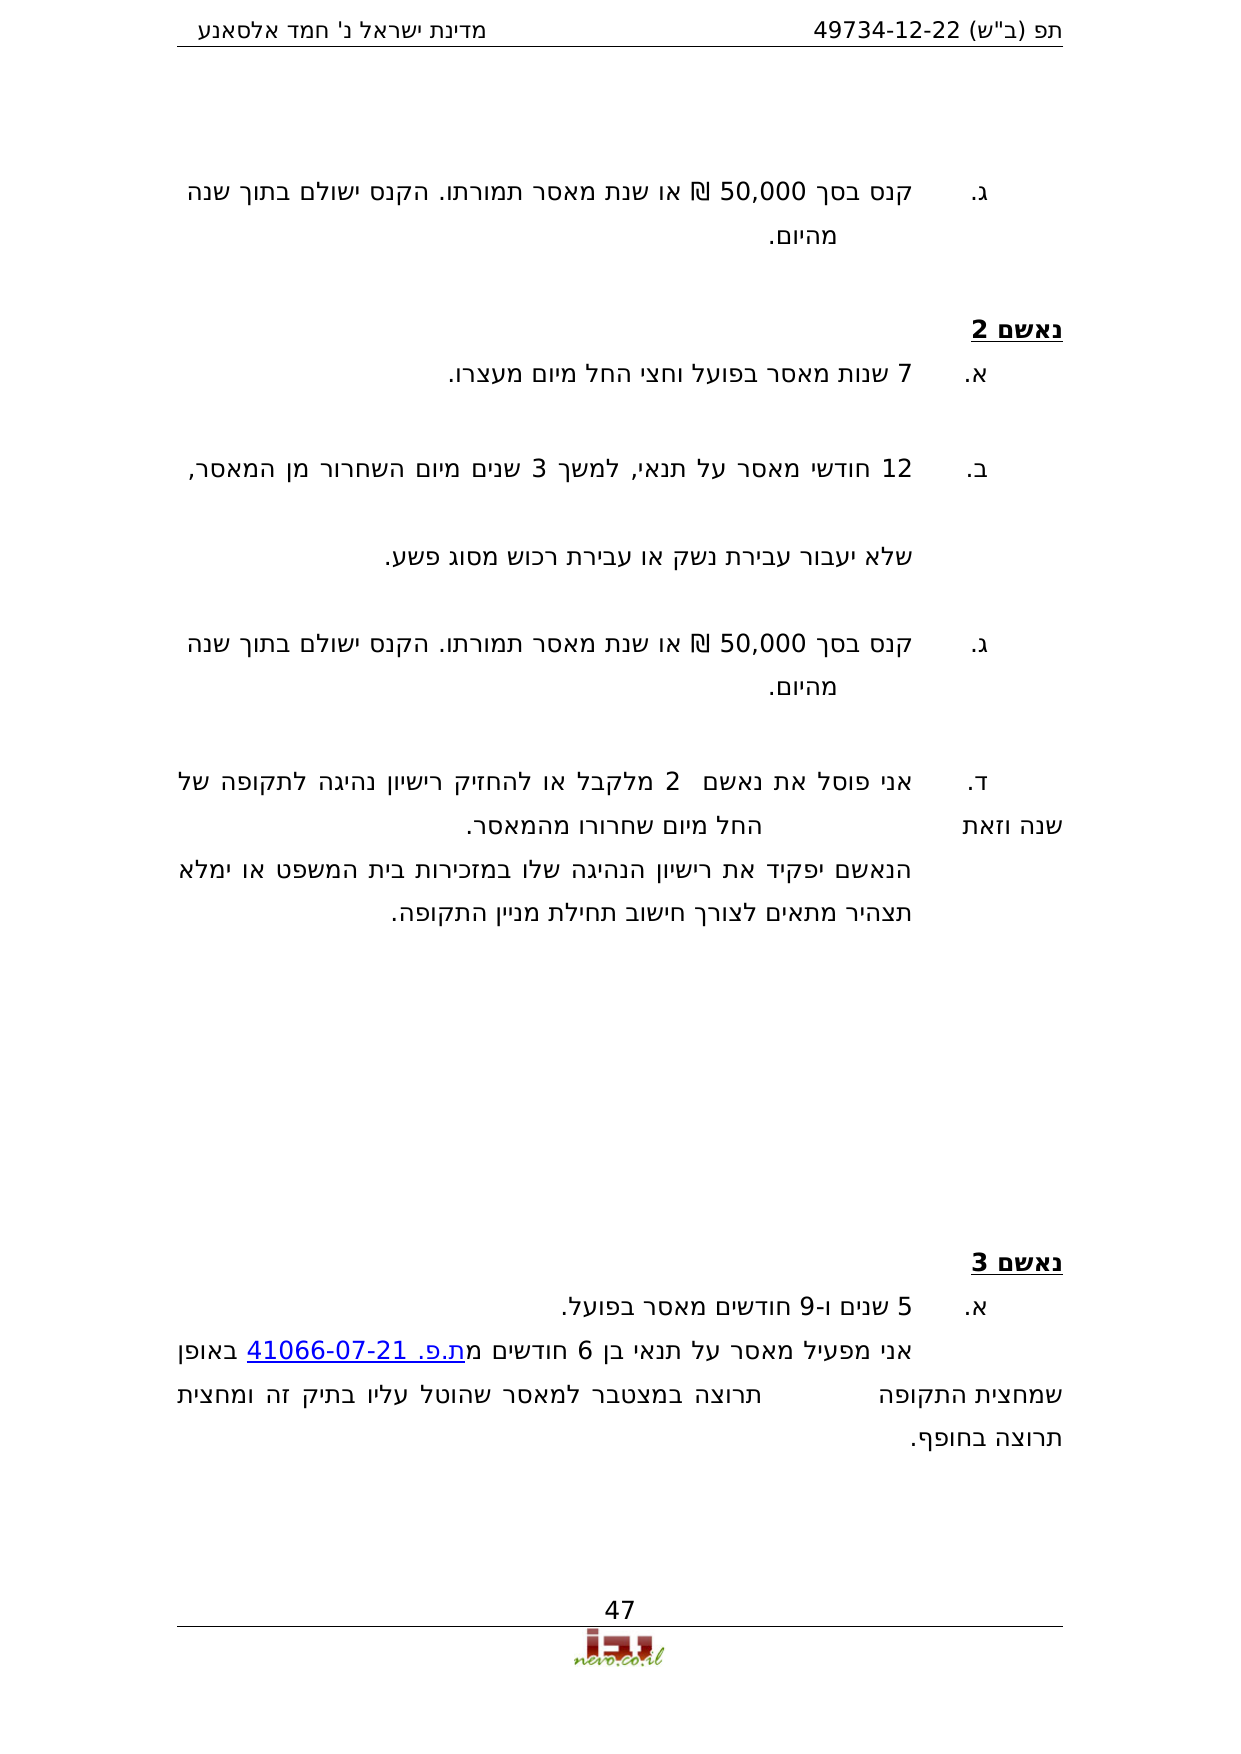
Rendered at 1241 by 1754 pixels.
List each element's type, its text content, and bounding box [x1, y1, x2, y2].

text אני מפעיל מאסר על תנאי בן 6 חודשים מת.פ. 41066-07-21 באופן שמחצית התקופה תרוצה במצטבר למאסר שהוטל עליו בתיק זה ומחצית תרוצה בחופף. [177, 1336, 1122, 1453]
text הנאשם יפקיד את רישיון הנהיגה שלו במזכירות בית המשפט או ימלא תצהיר מתאים לצורך חישוב תחילת מניין התקופה. [177, 855, 913, 928]
text א. 5 שנים ו-9 חודשים מאסר בפועל. [177, 1292, 1122, 1322]
text ד. אני פוסל את נאשם 2 מלקבל או להחזיק רישיון נהיגה לתקופה של שנה וזאת החל מיום שחרורו מהמאסר. [177, 767, 1122, 840]
text ג. קנס בסך 50,000 ₪ או שנת מאסר תמורתו. הקנס ישולם בתוך שנה מהיום. [177, 629, 1122, 702]
text נאשם 3 [177, 1249, 1063, 1278]
text שלא יעבור עבירת נשק או עבירת רכוש מסוג פשע. [177, 542, 913, 571]
text ב. 12 חודשי מאסר על תנאי, למשך 3 שנים מיום השחרור מן המאסר, [177, 454, 988, 527]
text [177, 359, 1122, 389]
text נאשם 2 [177, 316, 1122, 345]
picture [574, 1628, 666, 1667]
text ג. קנס בסך 50,000 ₪ או שנת מאסר תמורתו. הקנס ישולם בתוך שנה מהיום. [177, 177, 1122, 250]
